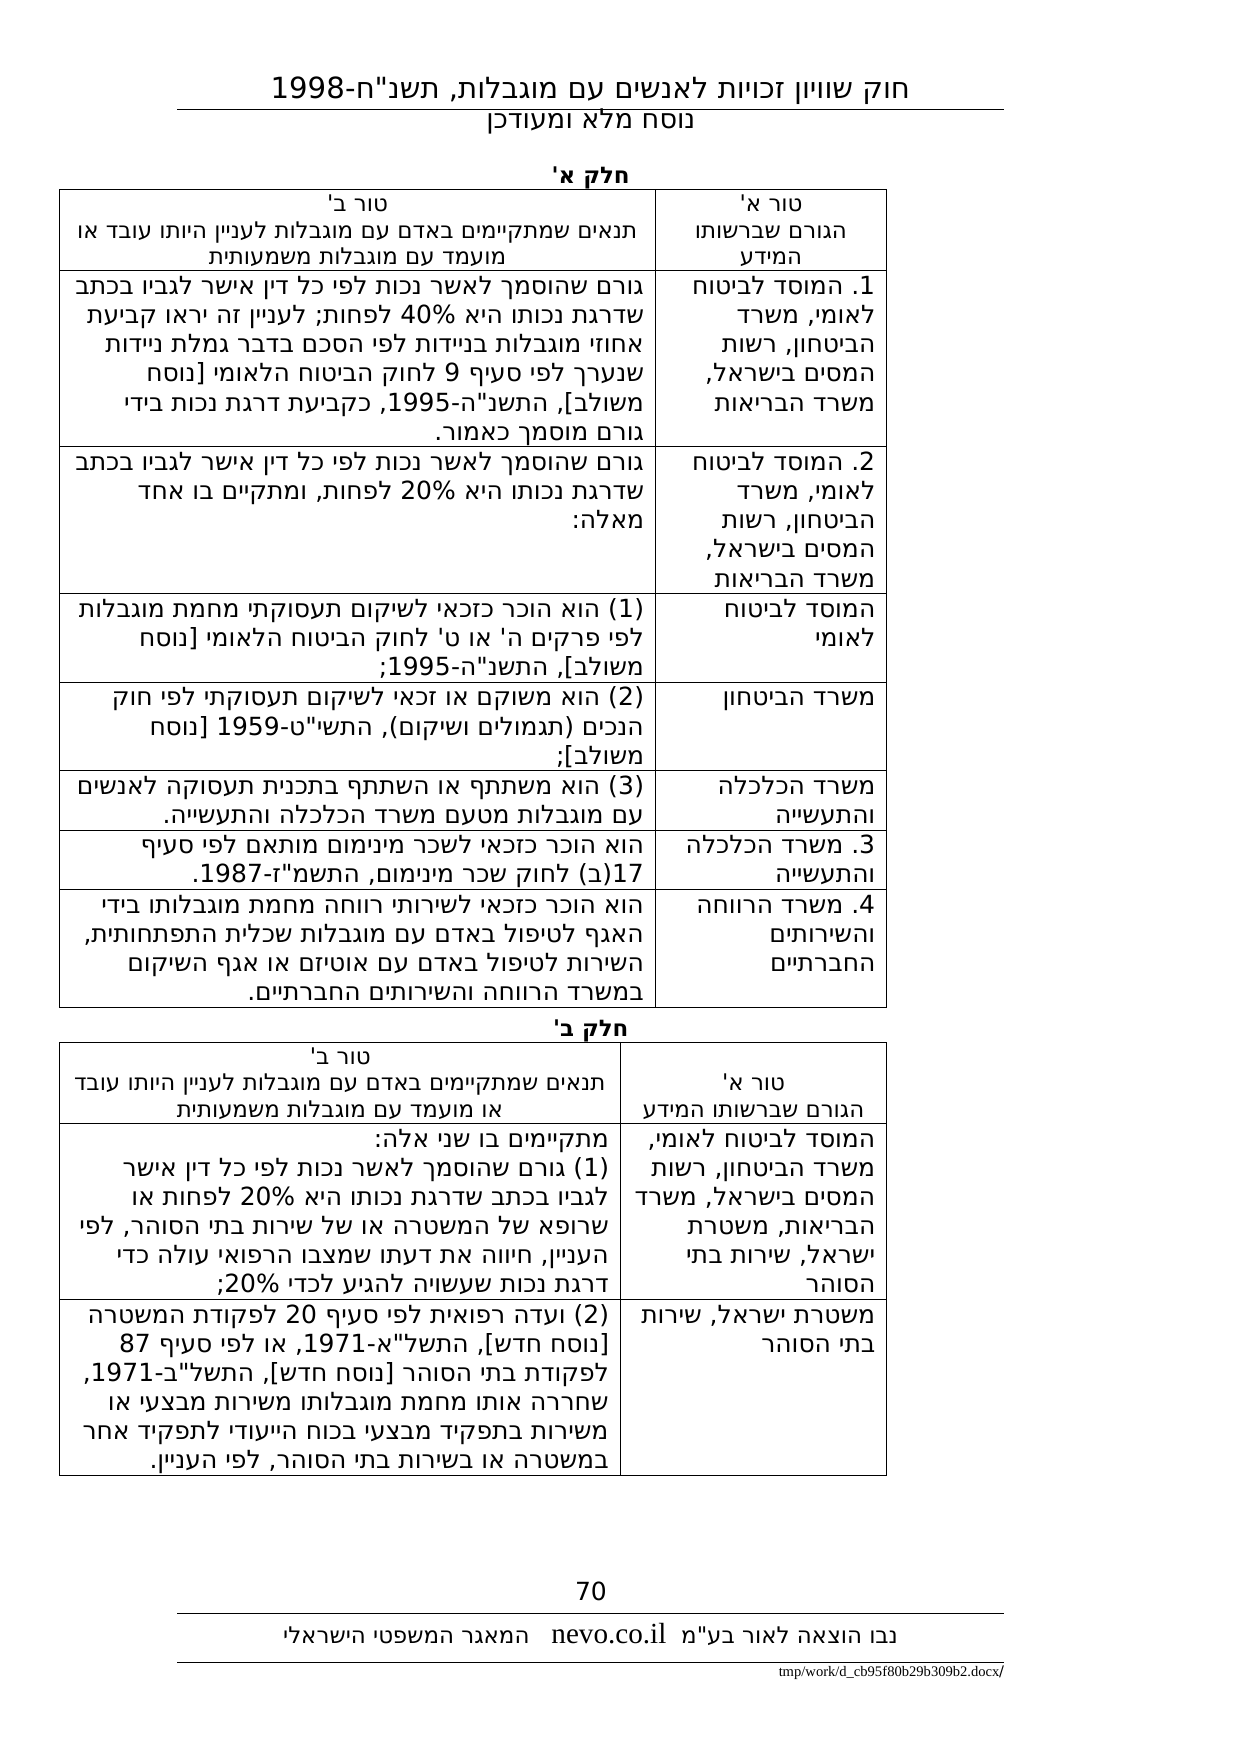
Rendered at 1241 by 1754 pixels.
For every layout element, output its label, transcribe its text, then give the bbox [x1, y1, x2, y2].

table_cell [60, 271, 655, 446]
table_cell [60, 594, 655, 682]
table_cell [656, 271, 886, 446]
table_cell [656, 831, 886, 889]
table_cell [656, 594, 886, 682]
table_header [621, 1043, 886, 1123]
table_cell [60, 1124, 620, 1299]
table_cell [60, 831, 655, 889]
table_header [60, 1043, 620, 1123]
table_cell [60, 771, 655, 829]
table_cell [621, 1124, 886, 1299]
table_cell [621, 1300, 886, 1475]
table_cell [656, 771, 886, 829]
text חלק ב' [177, 1015, 1004, 1042]
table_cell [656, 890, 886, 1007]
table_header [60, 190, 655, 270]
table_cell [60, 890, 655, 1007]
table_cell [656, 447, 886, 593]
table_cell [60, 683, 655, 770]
text חלק א' [177, 162, 1004, 189]
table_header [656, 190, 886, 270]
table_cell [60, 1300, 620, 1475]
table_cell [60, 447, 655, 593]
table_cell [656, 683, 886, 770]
